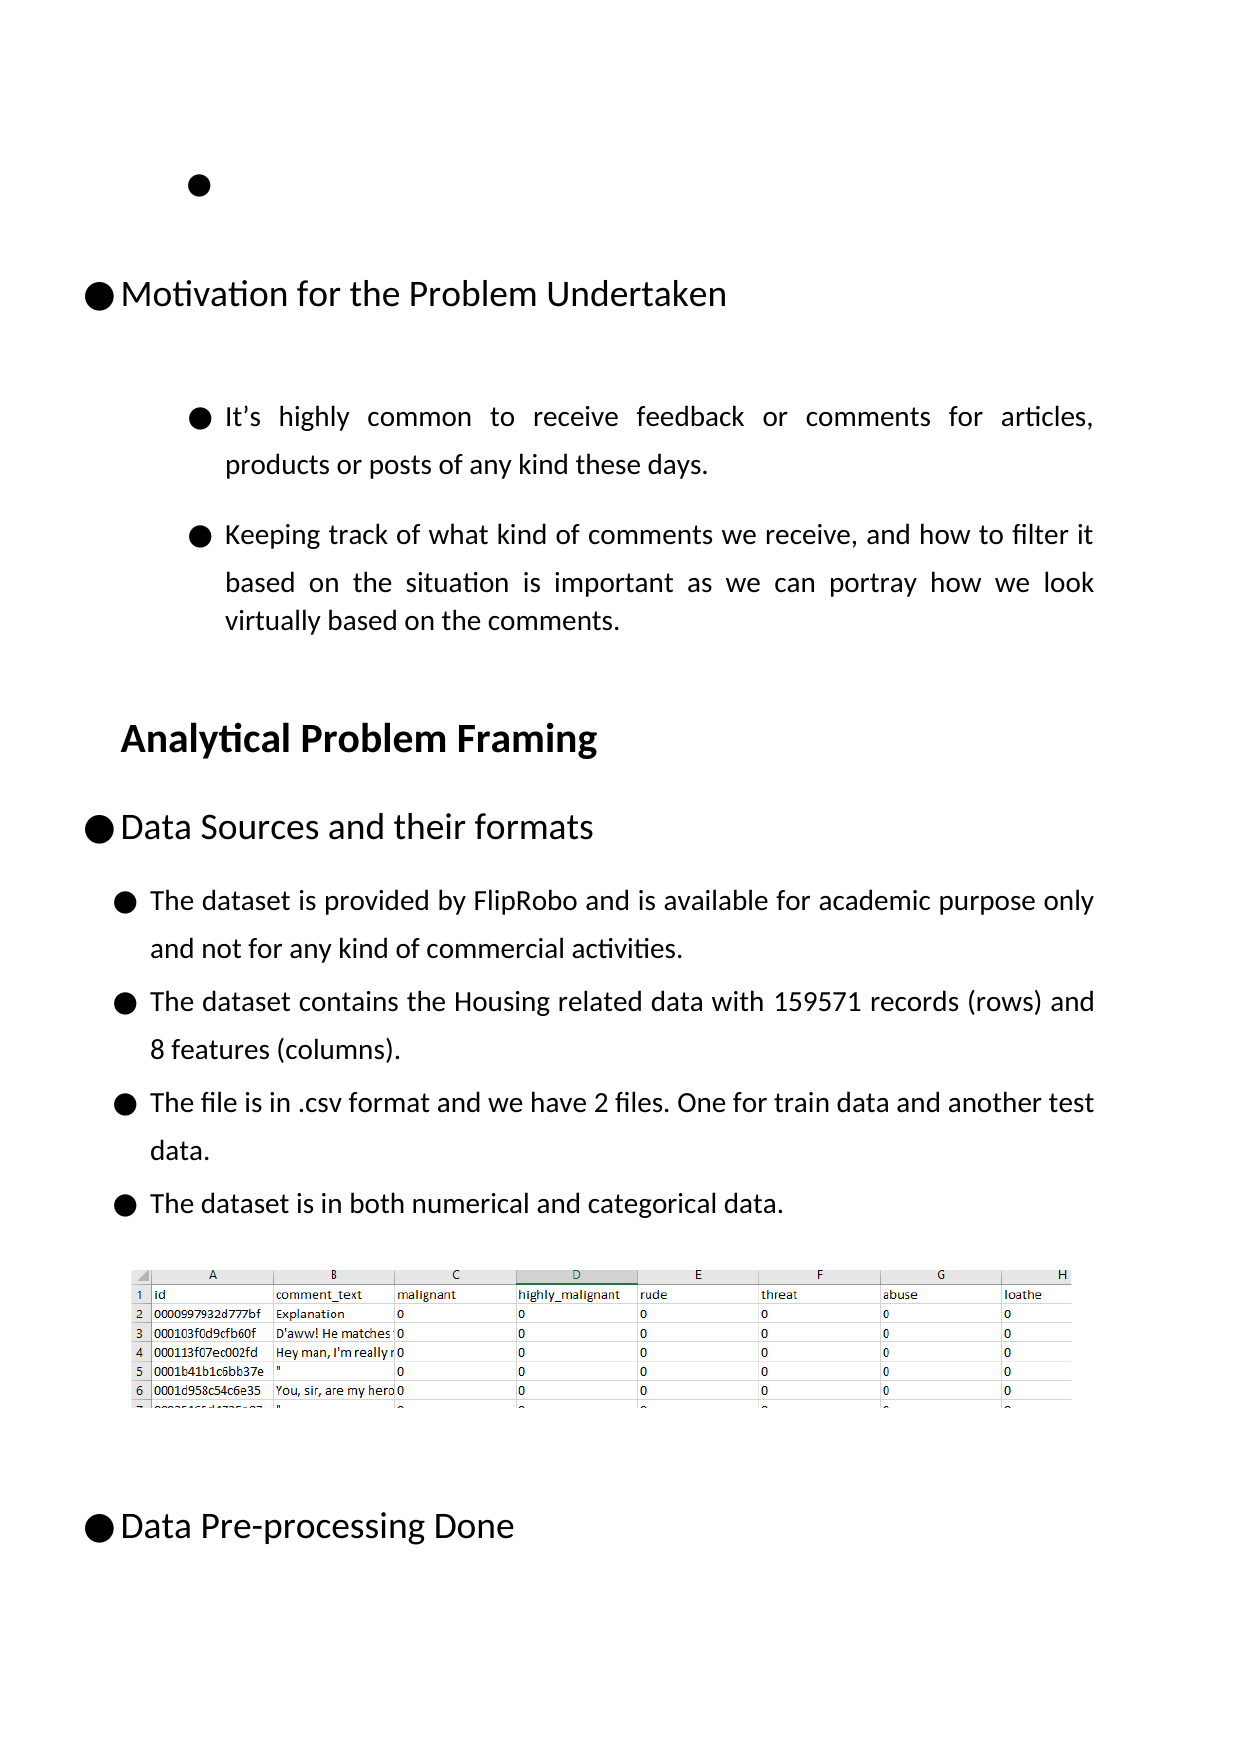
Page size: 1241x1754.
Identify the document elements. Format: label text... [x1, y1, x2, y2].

list The dataset is provided by FlipRobo and is available for academic purpose only and not for any kind of commercial activities. [112, 867, 1095, 965]
list Motivation for the Problem Undertaken [83, 251, 1095, 328]
list Keeping track of what kind of comments we receive, and how to filter it based on the situation is important as we can portray how we look virtually based on the comments. [187, 501, 1095, 638]
list The dataset contains the Housing related data with 159571 records (rows) and 8 features (columns). [112, 968, 1095, 1066]
list The file is in .csv format and we have 2 files. One for train data and another test data. [112, 1069, 1095, 1167]
list Data Pre-processing Done [83, 1483, 1095, 1559]
list The dataset is in both numerical and categorical data. [112, 1170, 1095, 1230]
picture [131, 1270, 1072, 1408]
text Analytical Problem Framing [120, 712, 1095, 763]
list It’s highly common to receive feedback or comments for articles, products or posts of any kind these days. [187, 383, 1095, 482]
list Data Sources and their formats [83, 784, 1095, 861]
